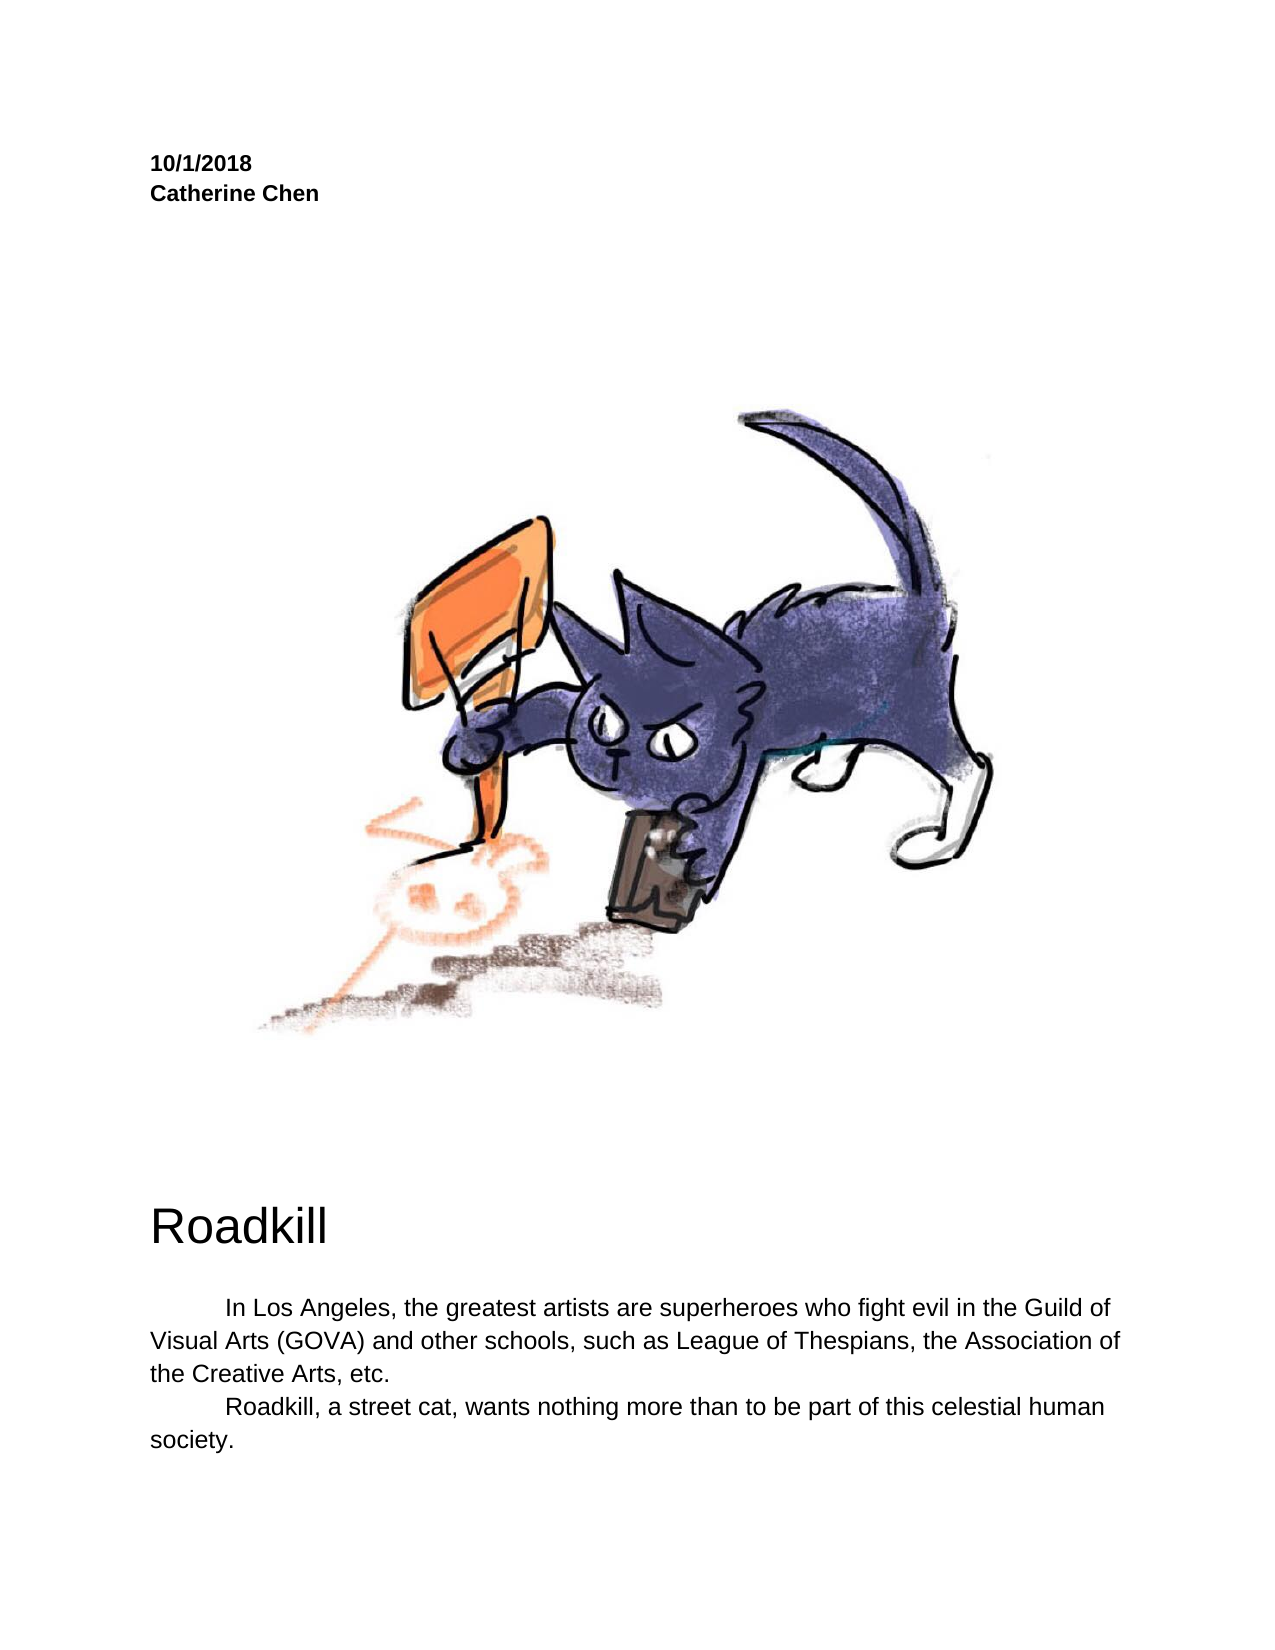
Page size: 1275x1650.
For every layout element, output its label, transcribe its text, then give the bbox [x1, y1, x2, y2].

text Catherine Chen [150, 180, 1125, 207]
picture [152, 210, 1123, 1163]
text Roadkill, a street cat, wants nothing more than to be part of this celestial human society. [150, 1392, 1125, 1454]
text In Los Angeles, the greatest artists are superheroes who fight evil in the Guild of Visual Arts (GOVA) and other schools, such as League of Thespians, the Association of the Creative Arts, etc. [150, 1293, 1125, 1388]
text Roadkill [150, 1197, 1125, 1254]
text 10/1/2018 [150, 150, 1125, 176]
